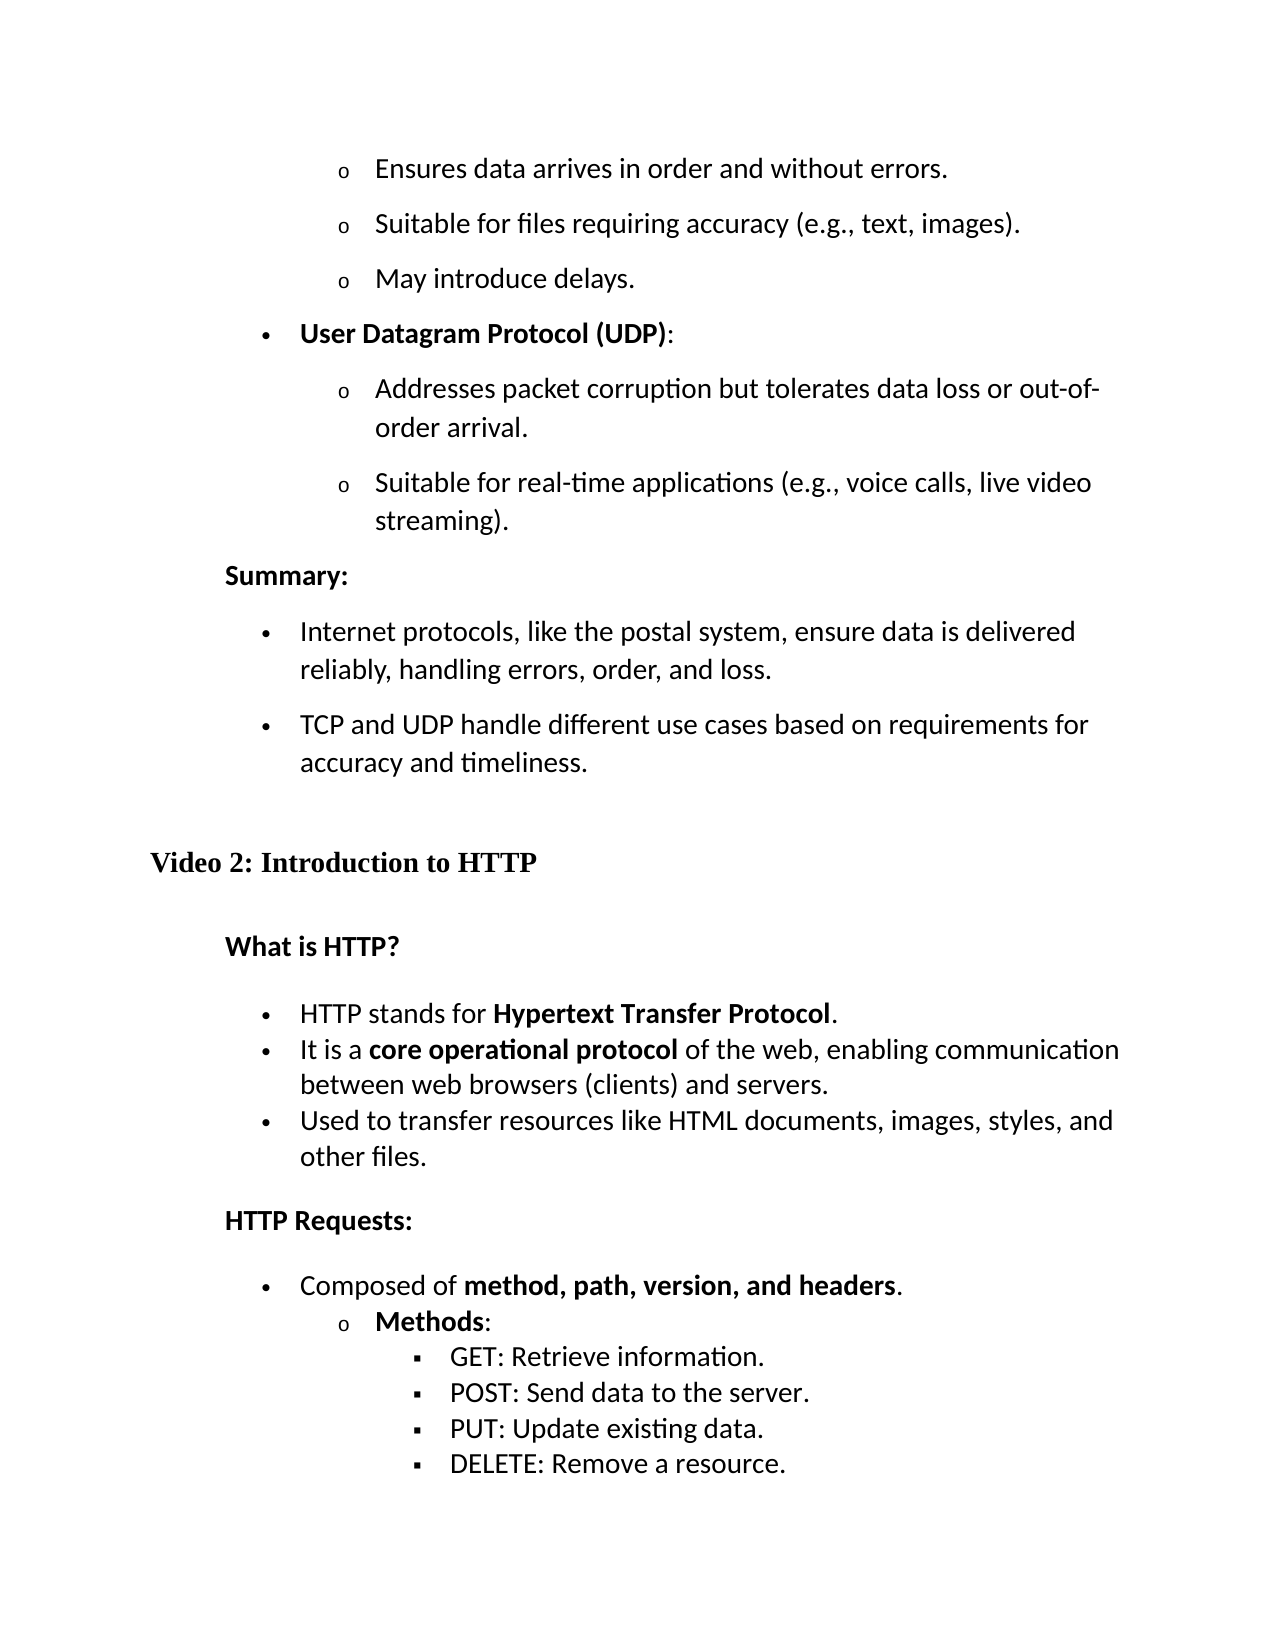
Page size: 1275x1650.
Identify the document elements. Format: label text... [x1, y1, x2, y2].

list TCP and UDP handle different use cases based on requirements for accuracy and timeliness. [262, 706, 1125, 780]
list POST: Send data to the server. [412, 1374, 1125, 1410]
list User Datagram Protocol (UDP): [262, 315, 1125, 351]
list Used to transfer resources like HTML documents, images, styles, and other files. [262, 1102, 1125, 1173]
text HTTP Requests: [225, 1202, 1125, 1238]
subtitle Video 2: Introduction to HTTP [150, 845, 1125, 878]
list PUT: Update existing data. [412, 1410, 1125, 1445]
list Internet protocols, like the postal system, ensure data is delivered reliably, handling errors, order, and loss. [262, 613, 1125, 687]
list Suitable for files requiring accuracy (e.g., text, images). [337, 205, 1125, 241]
list Ensures data arrives in order and without errors. [337, 150, 1125, 186]
list It is a core operational protocol of the web, enabling communication between web browsers (clients) and servers. [262, 1031, 1125, 1102]
list May introduce delays. [337, 260, 1125, 296]
list Composed of method, path, version, and headers. [262, 1267, 1125, 1303]
list Methods: [337, 1303, 1125, 1338]
list HTTP stands for Hypertext Transfer Protocol. [262, 995, 1125, 1031]
list Addresses packet corruption but tolerates data loss or out-of-order arrival. [337, 370, 1125, 444]
subtitle What is HTTP? [225, 885, 1125, 963]
list DELETE: Remove a resource. [412, 1445, 1125, 1481]
text Summary: [225, 557, 1125, 593]
list Suitable for real-time applications (e.g., voice calls, live video streaming). [337, 464, 1125, 538]
list GET: Retrieve information. [412, 1338, 1125, 1374]
